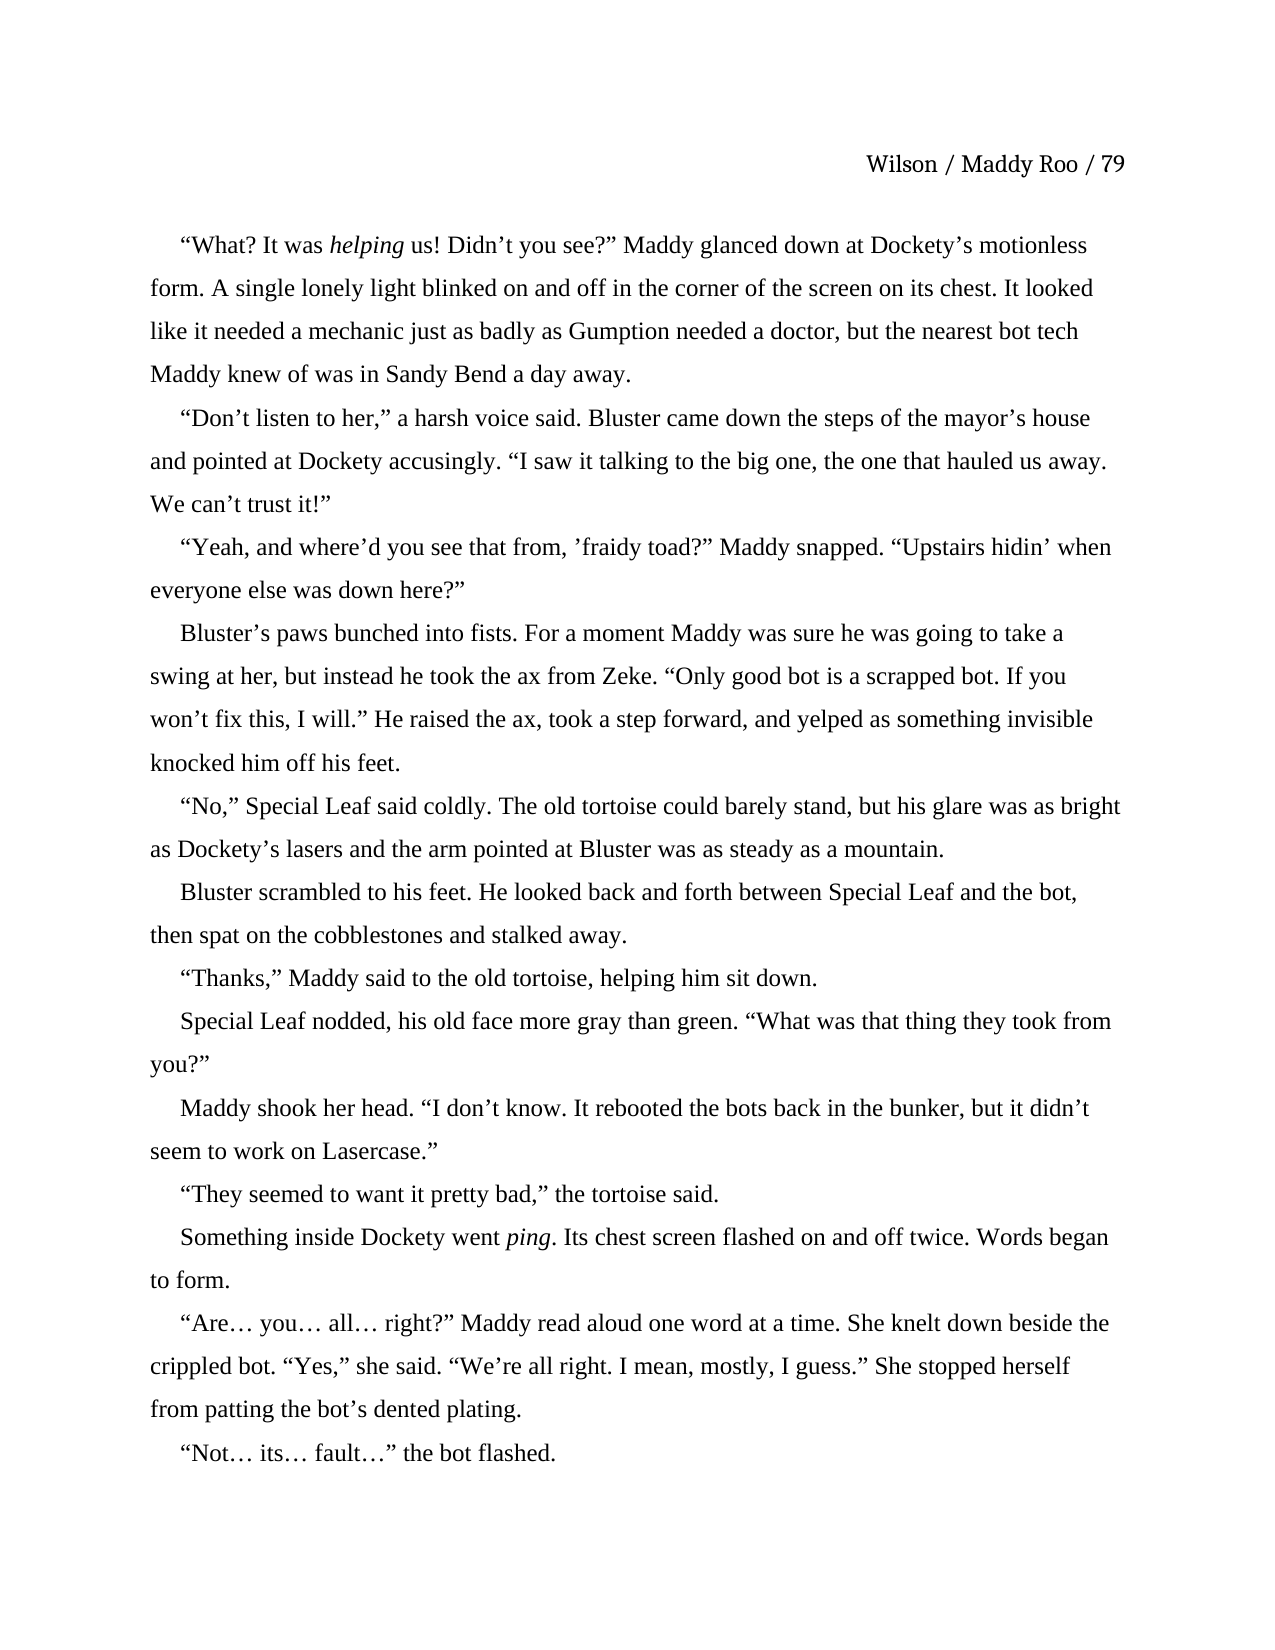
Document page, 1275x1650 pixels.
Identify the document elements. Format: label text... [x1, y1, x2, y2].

text “Don’t listen to her,” a harsh voice said. Bluster came down the steps of the mayor’s house and pointed at Dockety accusingly. “I saw it talking to the big one, the one that hauled us away. We can’t trust it!” [150, 403, 1125, 518]
text “Are… you… all… right?” Maddy read aloud one word at a time. She knelt down beside the crippled bot. “Yes,” she said. “We’re all right. I mean, mostly, I guess.” She stopped herself from patting the bot’s dented plating. [150, 1308, 1125, 1423]
text Something inside Dockety went ping. Its chest screen flashed on and off twice. Words began to form. [150, 1222, 1125, 1294]
text Maddy shook her head. “I don’t know. It rebooted the bots back in the bunker, but it didn’t seem to work on Lasercase.” [150, 1093, 1125, 1164]
text “They seemed to want it pretty bad,” the tortoise said. [150, 1179, 1125, 1208]
text “What? It was helping us! Didn’t you see?” Maddy glanced down at Dockety’s motionless form. A single lonely light blinked on and off in the corner of the screen on its chest. It looked like it needed a mechanic just as badly as Gumption needed a doctor, but the nearest bot tech Maddy knew of was in Sandy Bend a day away. [150, 230, 1125, 388]
text “Thanks,” Maddy said to the old tortoise, helping him sit down. [150, 963, 1125, 992]
text “No,” Special Leaf said coldly. The old tortoise could barely stand, but his glare was as bright as Dockety’s lasers and the arm pointed at Bluster was as steady as a mountain. [150, 791, 1125, 863]
text Bluster’s paws bunched into fists. For a moment Maddy was sure he was going to take a swing at her, but instead he took the ax from Zeke. “Only good bot is a scrapped bot. If you won’t fix this, I will.” He raised the ax, took a step forward, and yelped as something invisible knocked him off his feet. [150, 618, 1125, 776]
text Special Leaf nodded, his old face more gray than green. “What was that thing they took from you?” [150, 1006, 1125, 1078]
text Bluster scrambled to his feet. He looked back and forth between Special Leaf and the bot, then spat on the cobblestones and stalked away. [150, 877, 1125, 949]
text “Yeah, and where’d you see that from, ’fraidy toad?” Maddy snapped. “Upstairs hidin’ when everyone else was down here?” [150, 532, 1125, 604]
text “Not… its… fault…” the bot flashed. [150, 1438, 1125, 1466]
